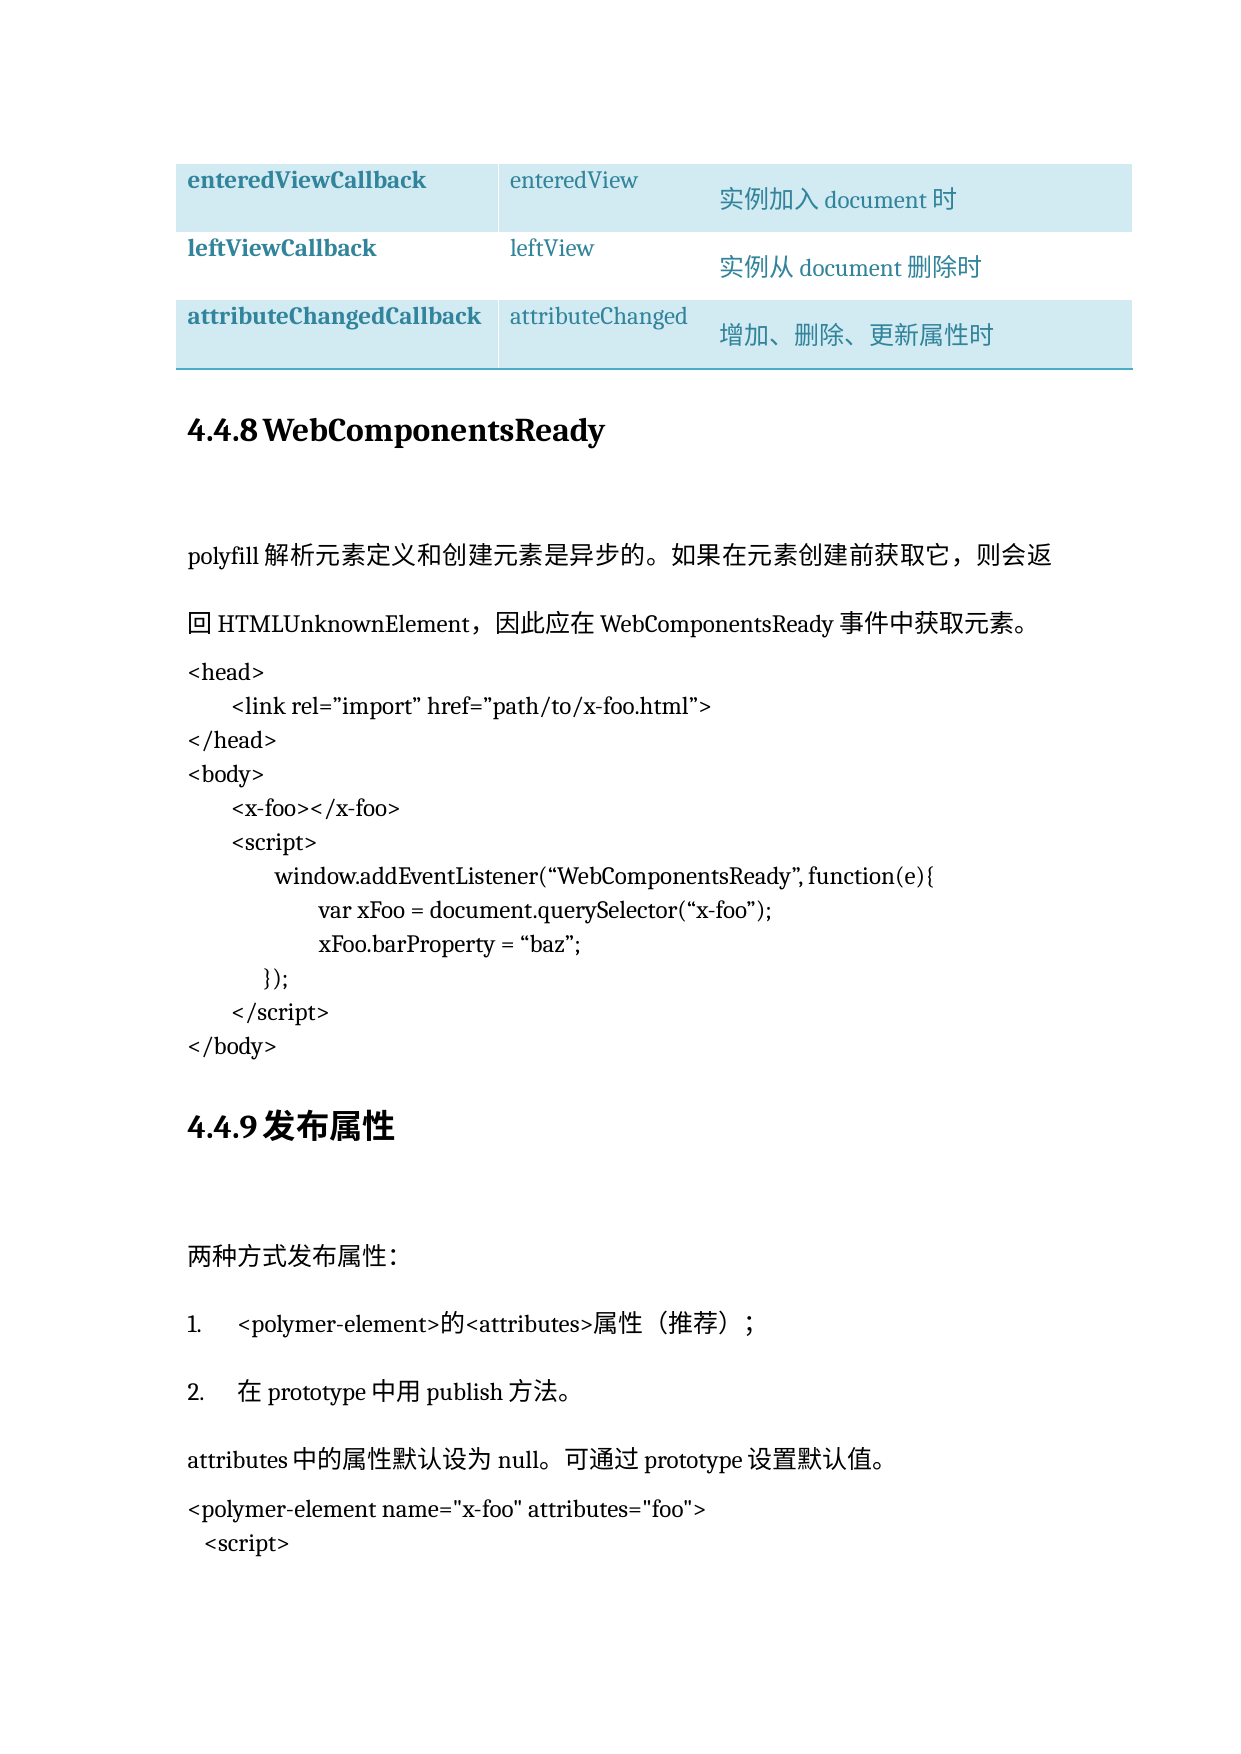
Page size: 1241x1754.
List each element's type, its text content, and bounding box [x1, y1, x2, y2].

text polyfill解析元素定义和创建元素是异步的。如果在元素创建前获取它，则会返回HTMLUnknownElement，因此应在WebComponentsReady事件中获取元素。 [187, 520, 1053, 656]
table_cell enteredView [499, 164, 708, 232]
text </body> [187, 1029, 1053, 1063]
text attributes中的属性默认设为null。可通过prototype设置默认值。 [187, 1424, 1053, 1492]
text xFoo.barProperty = “baz”; [187, 927, 1053, 961]
list <polymer-element>的<attributes>属性（推荐）； [187, 1288, 1053, 1356]
text <script> [187, 1526, 1053, 1560]
text <polymer-element name="x-foo" attributes="foo"> [187, 1492, 1053, 1526]
table_cell leftViewCallback [176, 232, 498, 300]
text <script> [187, 825, 1053, 859]
subtitle 发布属性 [187, 1090, 1053, 1158]
text </script> [187, 995, 1053, 1029]
table_cell 实例加入document时 [708, 164, 1132, 232]
list 在prototype中用publish方法。 [187, 1356, 1053, 1424]
table_cell 增加、删除、更新属性时 [708, 300, 1132, 368]
text }); [219, 961, 1053, 995]
table_cell attributeChangedCallback [176, 300, 498, 368]
subtitle WebComponentsReady [187, 397, 1053, 465]
table_cell attributeChanged [499, 300, 708, 368]
table_cell enteredViewCallback [176, 164, 498, 232]
text var xFoo = document.querySelector(“x-foo”); [187, 893, 1053, 927]
text <head> [187, 656, 1053, 689]
table_cell 实例从document删除时 [708, 232, 1132, 300]
table_cell leftView [499, 232, 708, 300]
text window.addEventListener(“WebComponentsReady”, function(e){ [187, 859, 1053, 893]
text <body> [187, 757, 1053, 791]
text </head> [187, 723, 1053, 757]
text 两种方式发布属性： [187, 1220, 1053, 1288]
text <link rel=”import” href=”path/to/x-foo.html”> [187, 689, 1053, 723]
text <x-foo></x-foo> [187, 791, 1053, 825]
